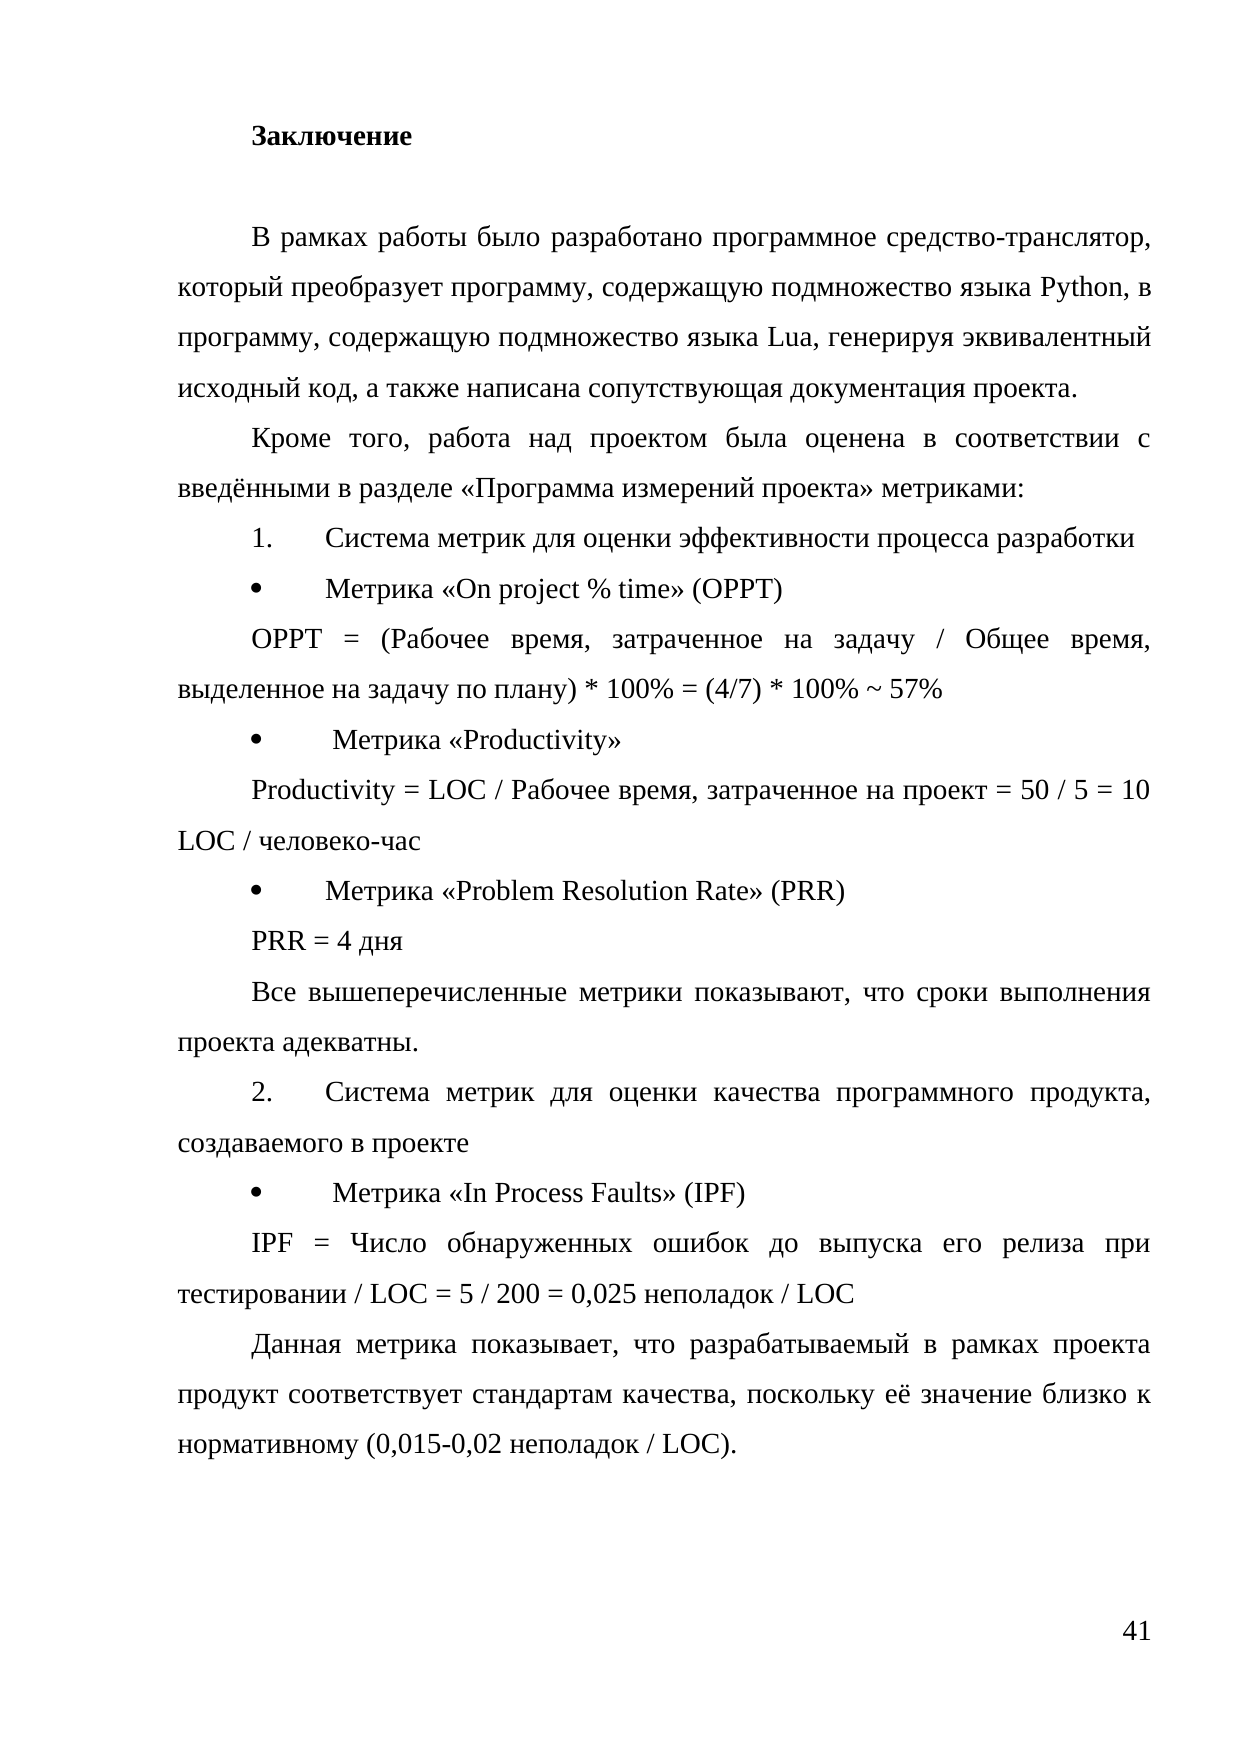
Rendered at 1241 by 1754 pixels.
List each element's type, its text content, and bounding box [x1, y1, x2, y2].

list Метрика «Productivity» [177, 722, 1152, 756]
list Метрика «In Process Faults» (IPF) [177, 1175, 1152, 1209]
text Кроме того, работа над проектом была оценена в соответствии с введёнными в разделе «Программа измерений проекта» метриками: [177, 420, 1152, 504]
list Productivity = LOC / Рабочее время, затраченное на проект = 50 / 5 = 10 LOC / человеко-час [177, 772, 1152, 856]
list Все вышеперечисленные метрики показывают, что сроки выполнения проекта адекватны. [177, 974, 1152, 1058]
list PRR = 4 дня [177, 923, 1152, 957]
text Данная метрика показывает, что разрабатываемый в рамках проекта продукт соответствует стандартам качества, поскольку её значение близко к нормативному (0,015-0,02 неполадок / LOC). [177, 1326, 1152, 1460]
list Система метрик для оценки качества программного продукта, создаваемого в проекте [177, 1074, 1152, 1158]
subtitle Заключение [177, 118, 1152, 152]
list Метрика «Problem Resolution Rate» (PRR) [177, 873, 1152, 907]
list Система метрик для оценки эффективности процесса разработки [177, 521, 1152, 554]
list OPPT = (Рабочее время, затраченное на задачу / Общее время, выделенное на задачу по плану) * 100% = (4/7) * 100% ~ 57% [177, 621, 1152, 705]
text IPF = Число обнаруженных ошибок до выпуска его релиза при тестировании / LOC = 5 / 200 = 0,025 неполадок / LOC [177, 1225, 1152, 1309]
list Метрика «On project % time» (OPPT) [177, 571, 1152, 604]
text В рамках работы было разработано программное средство-транслятор, который преобразует программу, содержащую подмножество языка Python, в программу, содержащую подмножество языка Lua, генерируя эквивалентный исходный код, а также написана сопутствующая документация проекта. [177, 219, 1152, 403]
